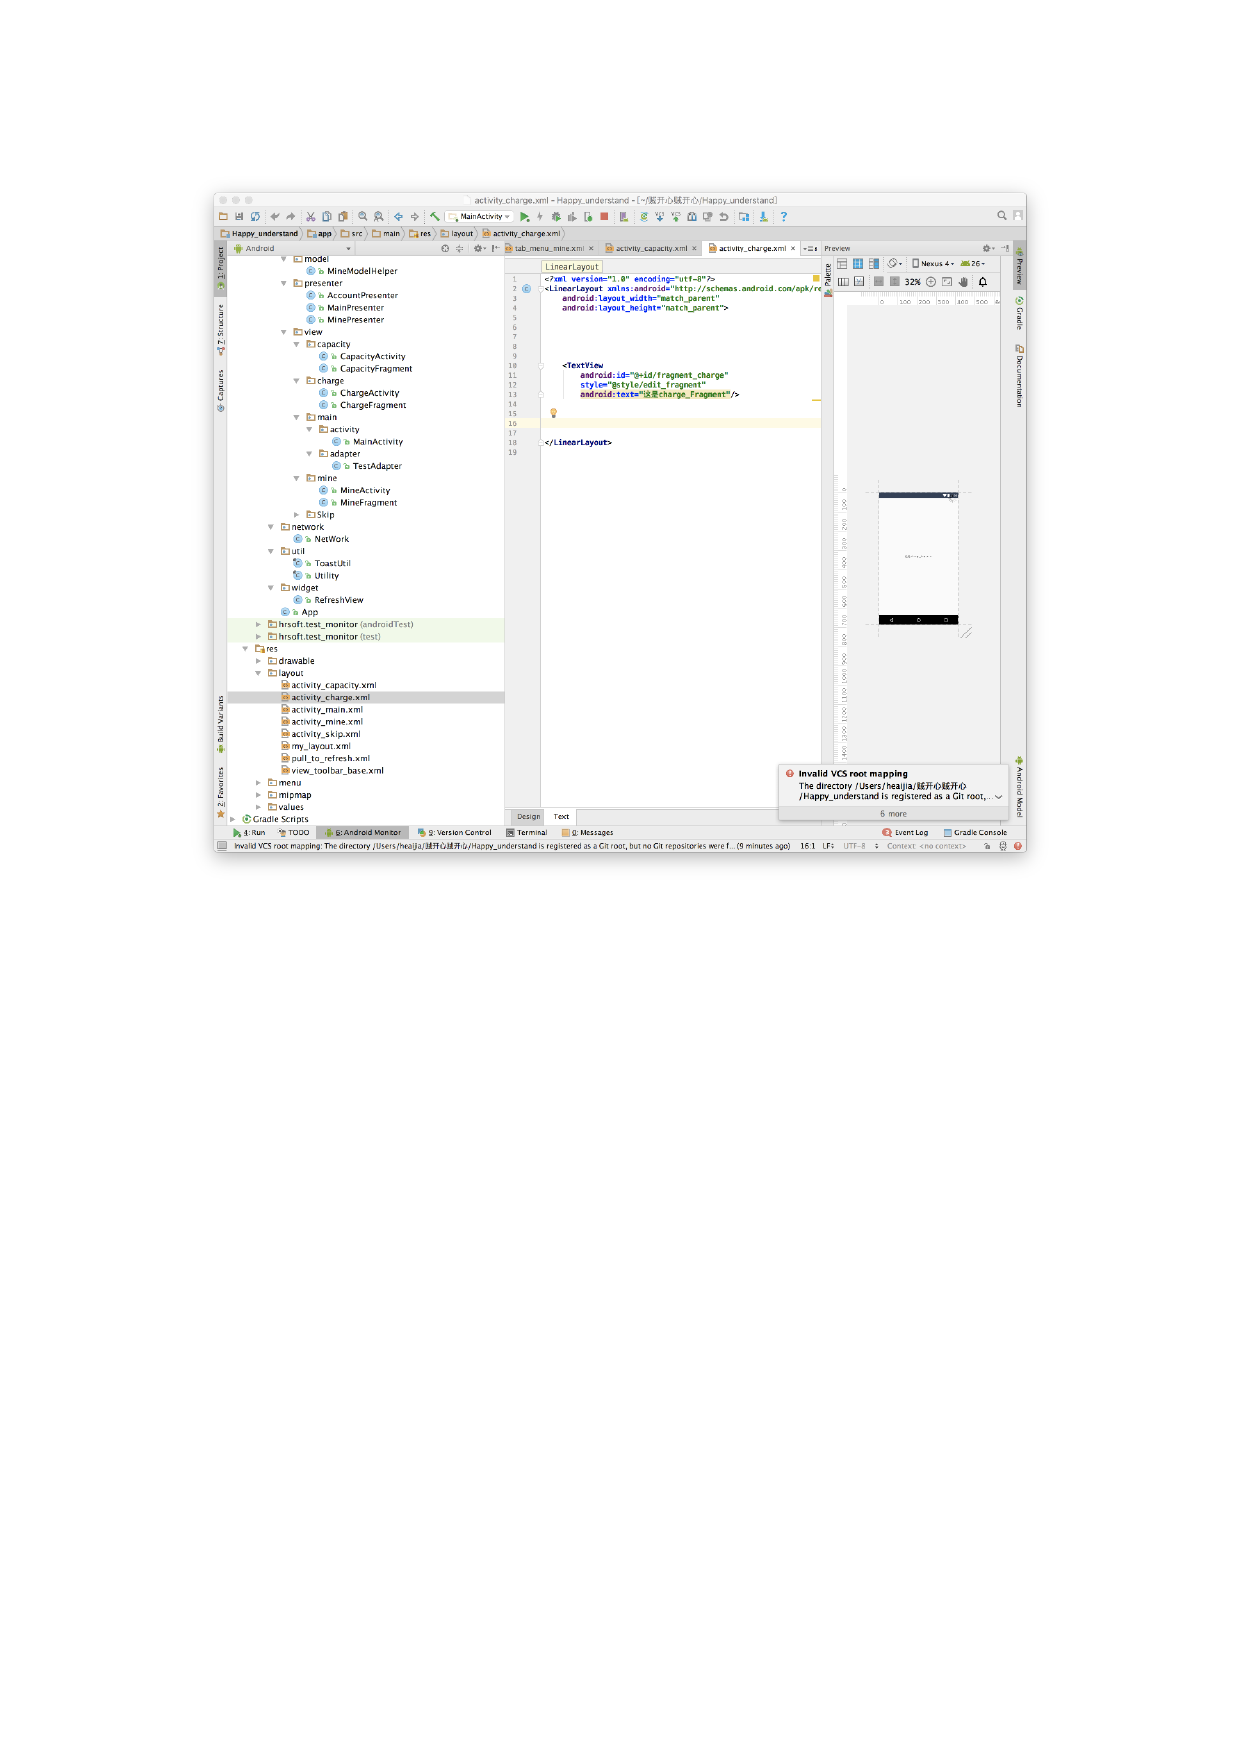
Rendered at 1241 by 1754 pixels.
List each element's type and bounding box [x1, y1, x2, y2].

picture [187, 172, 1053, 884]
